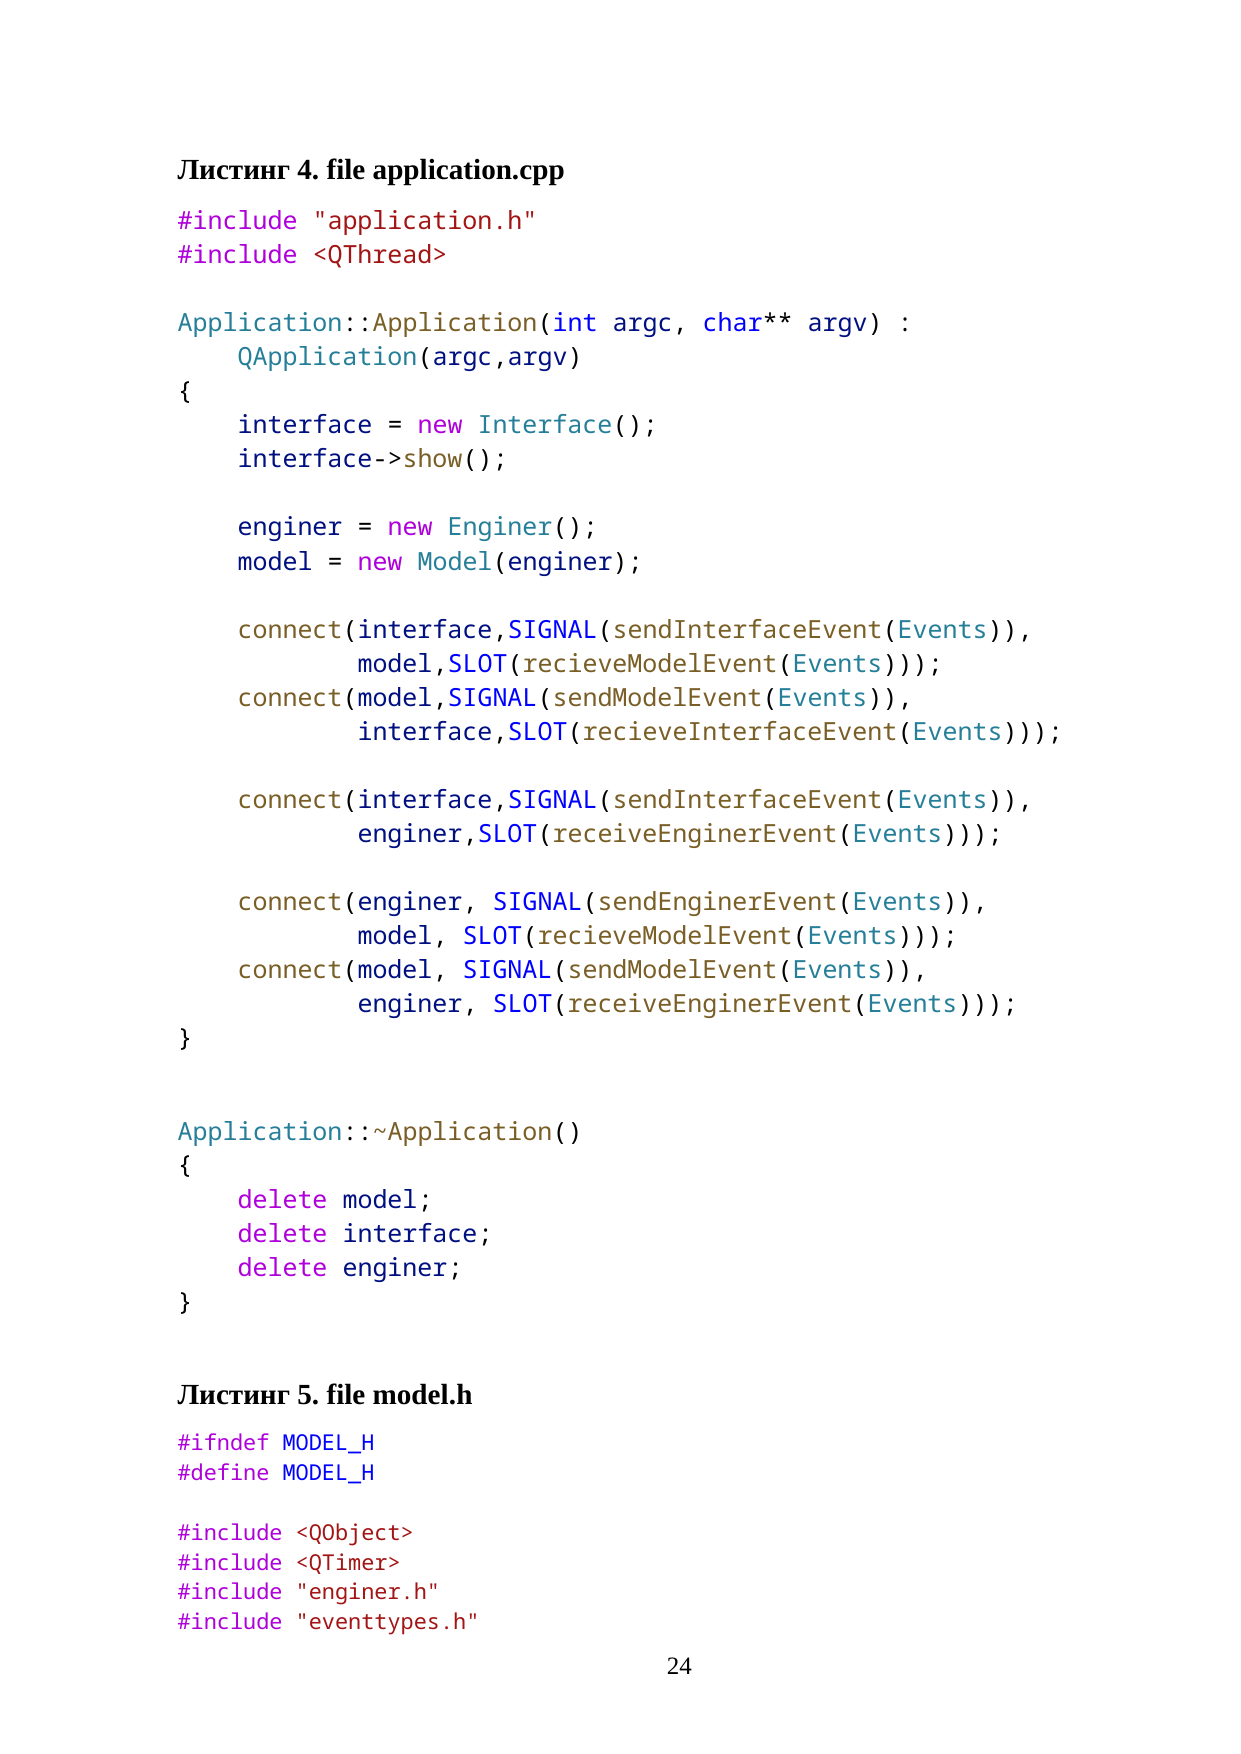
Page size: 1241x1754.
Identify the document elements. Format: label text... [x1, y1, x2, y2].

text delete interface; [177, 1215, 1181, 1249]
text enginer = new Enginer(); [177, 509, 1181, 543]
text #ifndef MODEL_H [177, 1427, 1181, 1457]
list Листинг 5. file model.h [177, 1377, 1181, 1411]
text enginer,SLOT(receiveEnginerEvent(Events))); [177, 816, 1181, 850]
text connect(model, SIGNAL(sendModelEvent(Events)), [177, 952, 1181, 986]
text model,SLOT(recieveModelEvent(Events))); [177, 645, 1181, 679]
text model, SLOT(recieveModelEvent(Events))); [177, 918, 1181, 952]
text #include <QThread> [177, 237, 1181, 271]
text #include <QTimer> [177, 1546, 1181, 1576]
text connect(interface,SIGNAL(sendInterfaceEvent(Events)), [177, 611, 1181, 645]
text #include "enginer.h" [177, 1576, 1181, 1606]
text interface = new Interface(); [177, 407, 1181, 441]
text Application::~Application() [177, 1113, 1181, 1147]
text connect(model,SIGNAL(sendModelEvent(Events)), [177, 679, 1181, 713]
text connect(interface,SIGNAL(sendInterfaceEvent(Events)), [177, 782, 1181, 816]
text delete model; [177, 1181, 1181, 1215]
text interface->show(); [177, 441, 1181, 475]
text model = new Model(enginer); [177, 543, 1181, 577]
text #include <QObject> [177, 1517, 1181, 1546]
list Листинг 4. file application.cpp [177, 152, 1181, 186]
text #include "eventtypes.h" [177, 1606, 1181, 1636]
text } [177, 1283, 1181, 1317]
text delete enginer; [177, 1249, 1181, 1283]
text { [177, 373, 1181, 407]
text } [177, 1020, 1181, 1054]
text #define MODEL_H [177, 1457, 1181, 1487]
text QApplication(argc,argv) [177, 339, 1181, 373]
text #include "application.h" [177, 202, 1181, 237]
text connect(enginer, SIGNAL(sendEnginerEvent(Events)), [177, 884, 1181, 918]
text enginer, SLOT(receiveEnginerEvent(Events))); [177, 986, 1181, 1020]
text { [177, 1147, 1181, 1181]
text interface,SLOT(recieveInterfaceEvent(Events))); [177, 713, 1181, 747]
text Application::Application(int argc, char** argv) : [177, 305, 1181, 339]
